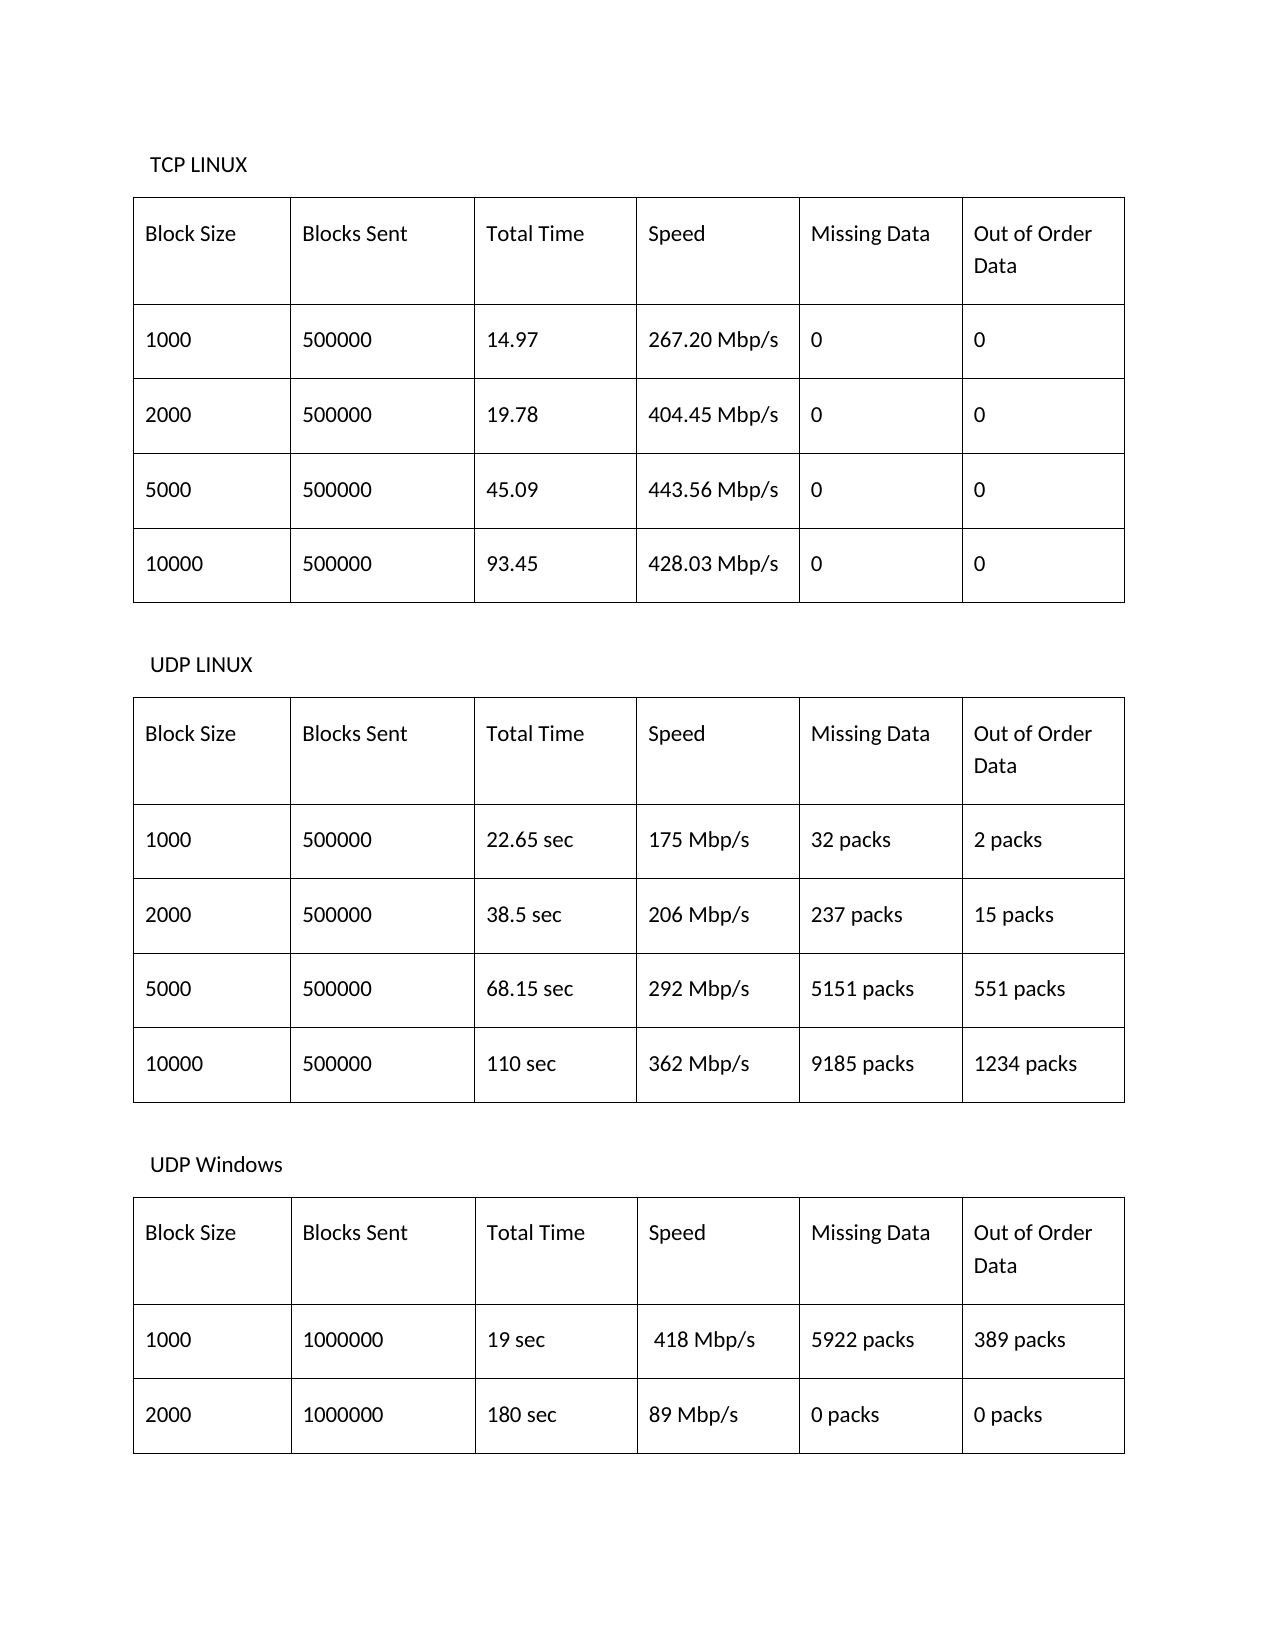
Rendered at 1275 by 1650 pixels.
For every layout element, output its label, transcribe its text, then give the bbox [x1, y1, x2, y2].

table_header Missing Data [800, 1198, 962, 1303]
table_cell 93.45 [475, 529, 636, 602]
table_header Block Size [134, 698, 290, 803]
table_cell 175 Mbp/s [637, 805, 799, 878]
table_header Blocks Sent [292, 1198, 475, 1303]
table_cell 418 Mbp/s [638, 1305, 799, 1378]
table_cell 551 packs [963, 954, 1124, 1027]
table_cell 0 [963, 379, 1124, 453]
table_cell 2000 [134, 879, 290, 953]
table_cell 0 [800, 379, 962, 453]
table_cell 1234 packs [963, 1028, 1124, 1102]
table_cell 0 [800, 454, 962, 527]
table_cell 22.65 sec [475, 805, 636, 878]
table_header Block Size [134, 198, 290, 304]
table_header Total Time [475, 698, 636, 803]
table_cell 9185 packs [800, 1028, 962, 1102]
table_header Out of Order Data [963, 698, 1124, 803]
table_cell 180 sec [476, 1379, 637, 1453]
table_cell 500000 [291, 305, 474, 378]
table_cell 32 packs [800, 805, 962, 878]
table_cell 428.03 Mbp/s [637, 529, 799, 602]
table_cell 19 sec [476, 1305, 637, 1378]
table_header Block Size [134, 1198, 291, 1303]
table_cell 2000 [134, 379, 290, 453]
table_cell 500000 [291, 454, 474, 527]
table_cell 500000 [291, 805, 474, 878]
table_cell 5000 [134, 454, 290, 527]
table_cell 15 packs [963, 879, 1124, 953]
table_cell 0 [963, 529, 1124, 602]
table_cell 404.45 Mbp/s [637, 379, 799, 453]
table_cell 19.78 [475, 379, 636, 453]
table_cell 0 [800, 529, 962, 602]
table_header Missing Data [800, 698, 962, 803]
table_cell 1000 [134, 305, 290, 378]
table_header Blocks Sent [291, 198, 474, 304]
table_cell 1000 [134, 805, 290, 878]
table_cell 237 packs [800, 879, 962, 953]
table_cell 500000 [291, 879, 474, 953]
table_cell 68.15 sec [475, 954, 636, 1027]
table_cell 14.97 [475, 305, 636, 378]
table_cell 443.56 Mbp/s [637, 454, 799, 527]
table_cell 292 Mbp/s [637, 954, 799, 1027]
table_cell 500000 [291, 1028, 474, 1102]
table_cell 1000 [134, 1305, 291, 1378]
table_header Speed [637, 698, 799, 803]
table_cell 389 packs [963, 1305, 1124, 1378]
table_header Total Time [475, 198, 636, 304]
table_cell 45.09 [475, 454, 636, 527]
table_cell 0 [800, 305, 962, 378]
table_cell 2000 [134, 1379, 291, 1453]
table_header Missing Data [800, 198, 962, 304]
text UDP Windows [150, 1150, 1125, 1178]
table_header Blocks Sent [291, 698, 474, 803]
table_cell 0 packs [963, 1379, 1124, 1453]
table_header Speed [637, 198, 799, 304]
table_cell 5922 packs [800, 1305, 962, 1378]
table_cell 10000 [134, 529, 290, 602]
table_cell 500000 [291, 529, 474, 602]
table_cell 2 packs [963, 805, 1124, 878]
table_header Out of Order Data [963, 1198, 1124, 1303]
table_cell 206 Mbp/s [637, 879, 799, 953]
text TCP LINUX [150, 150, 1125, 178]
table_cell 267.20 Mbp/s [637, 305, 799, 378]
table_cell 5151 packs [800, 954, 962, 1027]
table_header Total Time [476, 1198, 637, 1303]
table_header Speed [638, 1198, 799, 1303]
table_cell 362 Mbp/s [637, 1028, 799, 1102]
table_cell 1000000 [292, 1305, 475, 1378]
table_cell 0 packs [800, 1379, 962, 1453]
table_cell 89 Mbp/s [638, 1379, 799, 1453]
table_cell 38.5 sec [475, 879, 636, 953]
table_cell 500000 [291, 379, 474, 453]
table_cell 1000000 [292, 1379, 475, 1453]
table_cell 110 sec [475, 1028, 636, 1102]
table_header Out of Order Data [963, 198, 1124, 304]
table_cell 500000 [291, 954, 474, 1027]
table_cell 0 [963, 305, 1124, 378]
table_cell 10000 [134, 1028, 290, 1102]
text UDP LINUX [150, 650, 1125, 678]
table_cell 5000 [134, 954, 290, 1027]
table_cell 0 [963, 454, 1124, 527]
